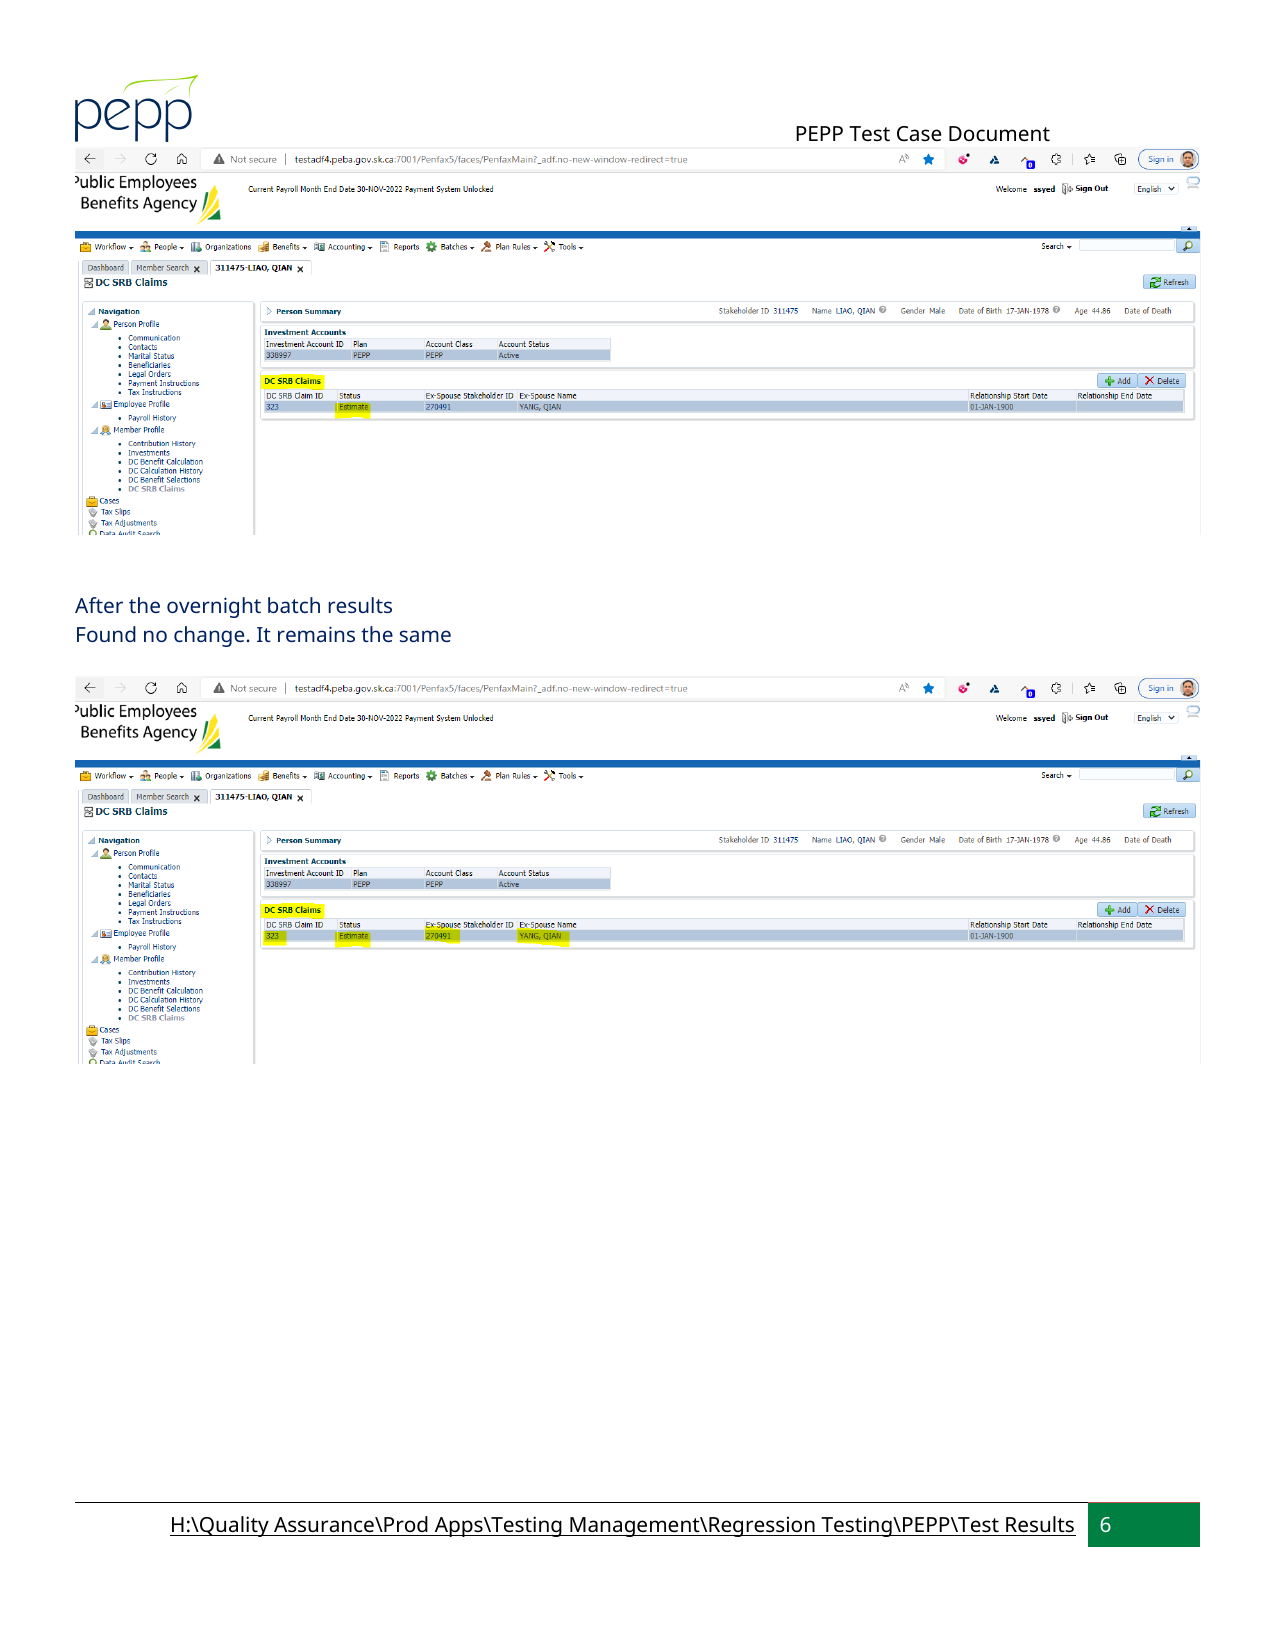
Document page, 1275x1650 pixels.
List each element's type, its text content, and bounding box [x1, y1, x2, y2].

text After the overnight batch results [75, 592, 1200, 620]
picture [75, 147, 1200, 535]
text Found no change. It remains the same [75, 620, 1200, 648]
picture [75, 75, 199, 142]
picture [75, 676, 1200, 1064]
